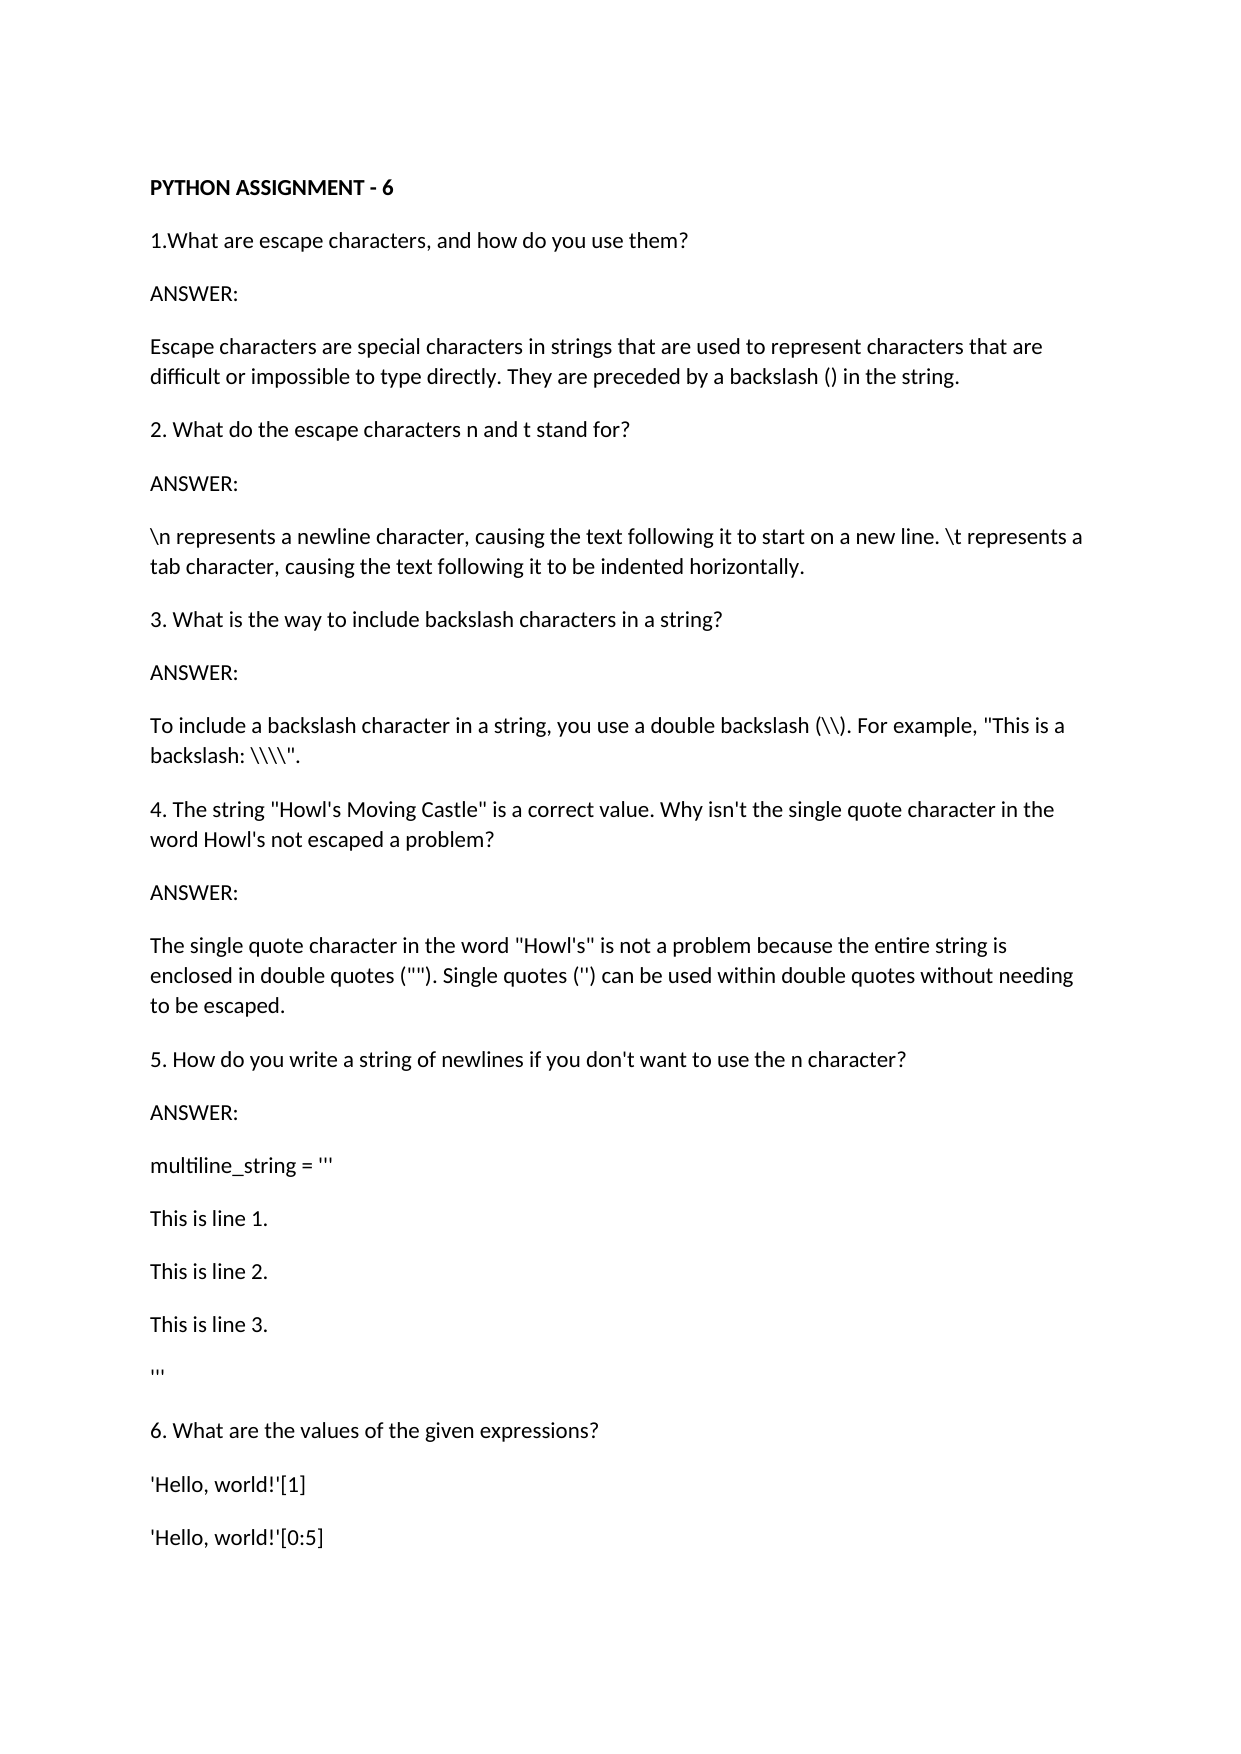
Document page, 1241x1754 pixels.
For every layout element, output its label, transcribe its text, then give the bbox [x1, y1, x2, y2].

text ANSWER: [150, 878, 1090, 906]
text 6. What are the values of the given expressions? [150, 1417, 1090, 1445]
text 4. The string "Howl's Moving Castle" is a correct value. Why isn't the single quote character in the word Howl's not escaped a problem? [150, 795, 1090, 853]
text Escape characters are special characters in strings that are used to represent characters that are difficult or impossible to type directly. They are preceded by a backslash () in the string. [150, 332, 1090, 391]
text 3. What is the way to include backslash characters in a string? [150, 605, 1090, 633]
text This is line 3. [150, 1310, 1090, 1338]
text ANSWER: [150, 1098, 1090, 1126]
text 'Hello, world!'[0:5] [150, 1523, 1090, 1551]
text \n represents a newline character, causing the text following it to start on a new line. \t represents a tab character, causing the text following it to be indented horizontally. [150, 522, 1090, 580]
text ANSWER: [150, 469, 1090, 497]
text PYTHON ASSIGNMENT - 6 [150, 173, 1090, 201]
text The single quote character in the word "Howl's" is not a problem because the entire string is enclosed in double quotes (""). Single quotes ('') can be used within double quotes without needing to be escaped. [150, 931, 1090, 1020]
text ANSWER: [150, 658, 1090, 686]
text This is line 2. [150, 1257, 1090, 1285]
text 5. How do you write a string of newlines if you don't want to use the n character? [150, 1045, 1090, 1073]
text ''' [150, 1363, 1090, 1392]
text To include a backslash character in a string, you use a double backslash (\\). For example, "This is a backslash: \\\\". [150, 711, 1090, 770]
text ANSWER: [150, 279, 1090, 307]
text 'Hello, world!'[1] [150, 1470, 1090, 1498]
text 2. What do the escape characters n and t stand for? [150, 416, 1090, 444]
text This is line 1. [150, 1204, 1090, 1232]
text 1.What are escape characters, and how do you use them? [150, 226, 1090, 254]
text multiline_string = ''' [150, 1151, 1090, 1179]
